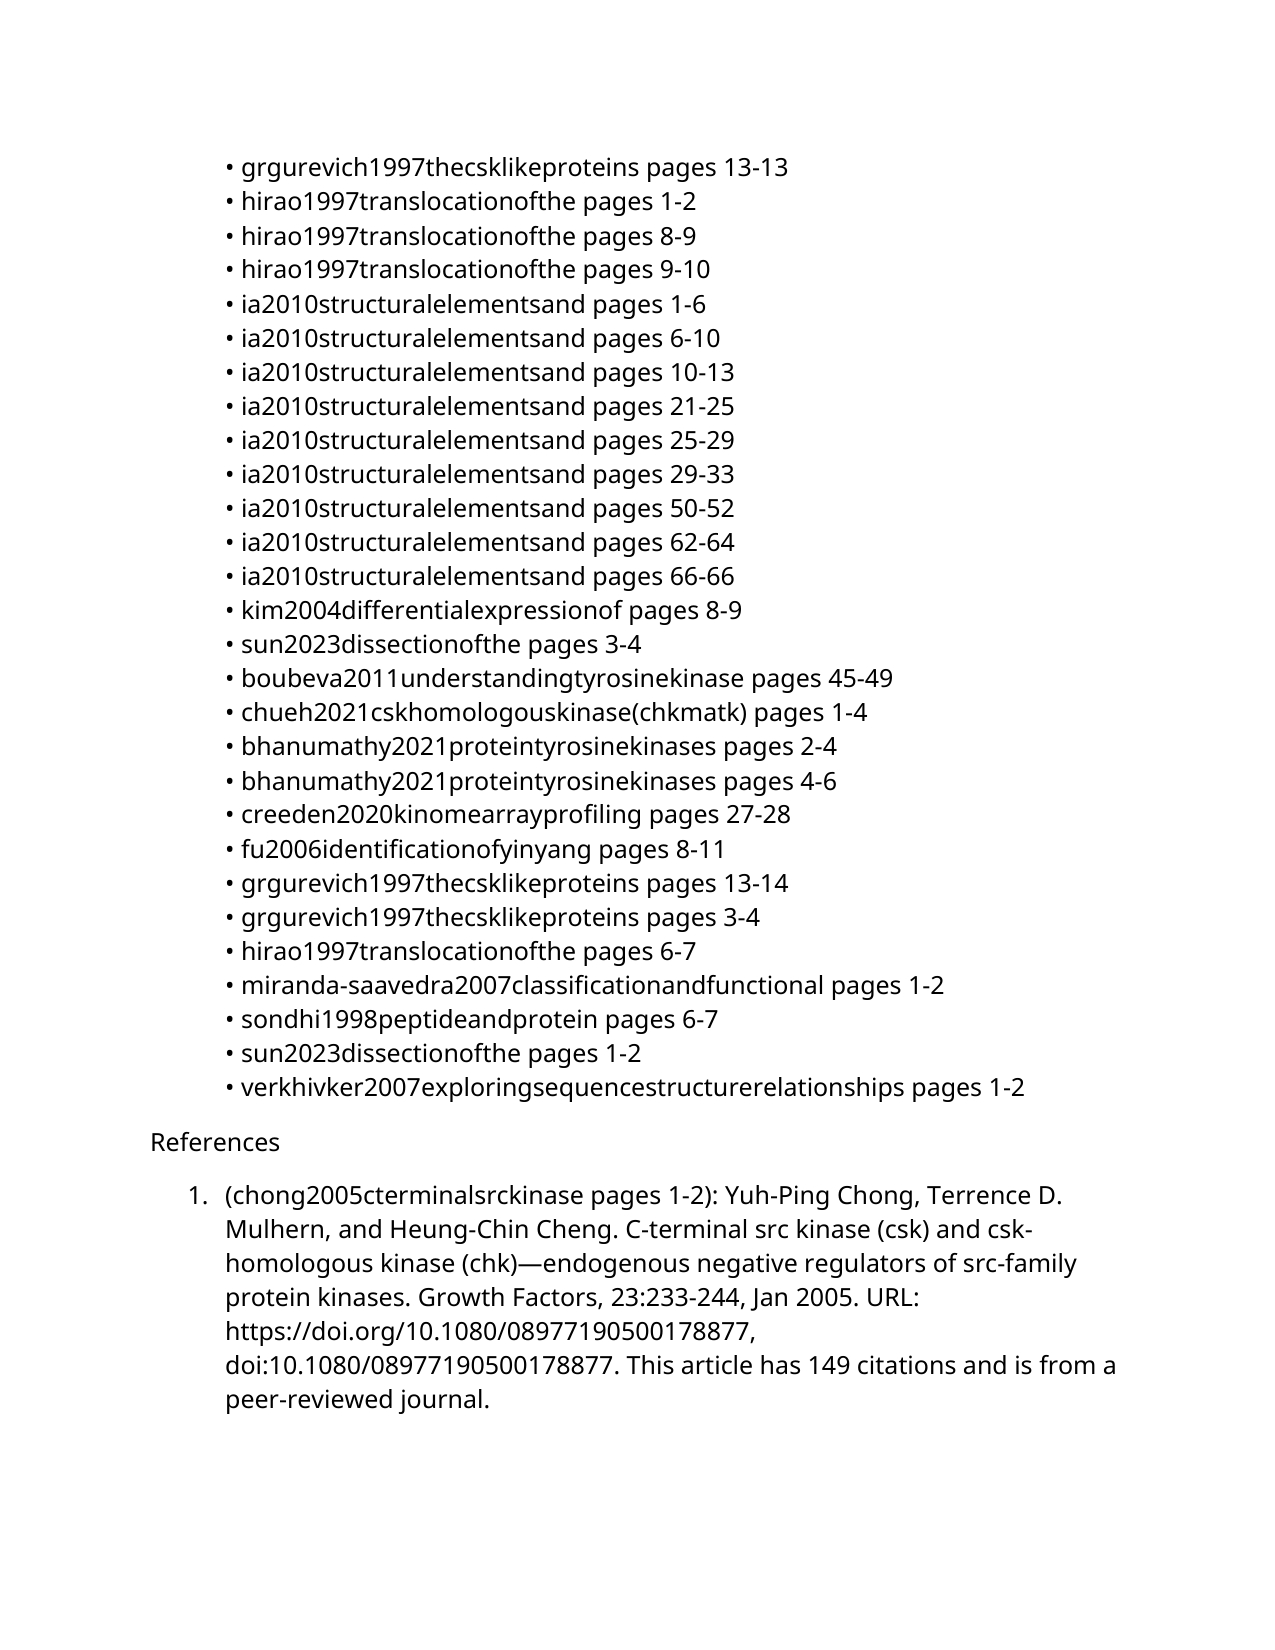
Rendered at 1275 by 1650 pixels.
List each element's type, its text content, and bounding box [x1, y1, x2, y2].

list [187, 150, 1125, 1104]
list (chong2005cterminalsrckinase pages 1-2): Yuh-Ping Chong, Terrence D. Mulhern, and Heung-Chin Cheng. C-terminal src kinase (csk) and csk-homologous kinase (chk)—endogenous negative regulators of src-family protein kinases. Growth Factors, 23:233-244, Jan 2005. URL: https://doi.org/10.1080/08977190500178877, doi:10.1080/08977190500178877. This article has 149 citations and is from a peer-reviewed journal. [187, 1177, 1125, 1416]
text References [150, 1124, 1125, 1159]
